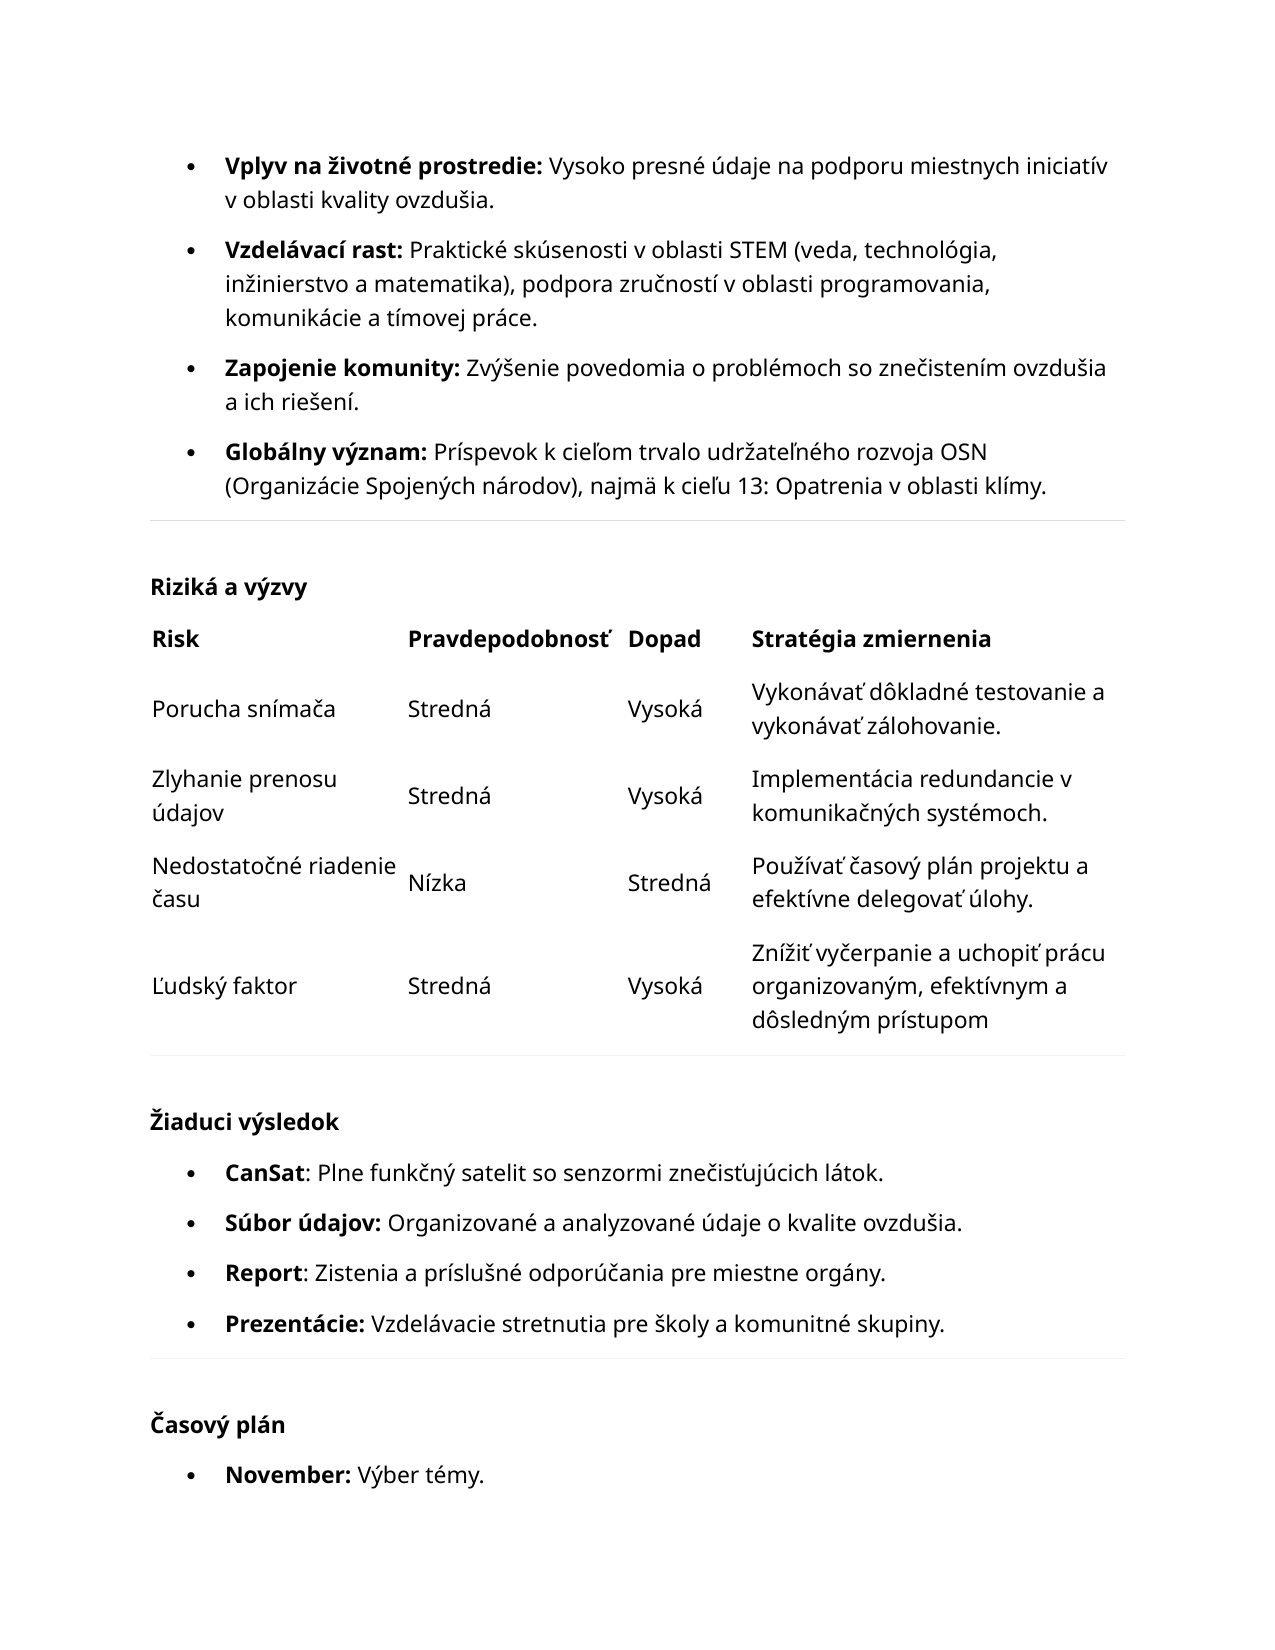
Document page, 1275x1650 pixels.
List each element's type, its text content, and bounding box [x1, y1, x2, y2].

text Žiaduci výsledok [150, 1106, 1125, 1137]
table_header Stratégia zmiernenia [750, 621, 1144, 674]
text Riziká a výzvy [150, 571, 1125, 602]
list Report: Zistenia a príslušné odporúčania pre miestne orgány. [187, 1257, 1125, 1288]
table_header Risk [150, 621, 406, 674]
list Vzdelávací rast: Praktické skúsenosti v oblasti STEM (veda, technológia, inžinierstvo a matematika), podpora zručností v oblasti programovania, komunikácie a tímovej práce. [187, 234, 1125, 333]
list Prezentácie: Vzdelávacie stretnutia pre školy a komunitné skupiny. [187, 1308, 1125, 1339]
list Súbor údajov: Organizované a analyzované údaje o kvalite ovzdušia. [187, 1207, 1125, 1238]
table_cell Nedostatočné riadenie času [150, 848, 406, 935]
list CanSat: Plne funkčný satelit so senzormi znečisťujúcich látok. [187, 1156, 1125, 1188]
table_cell Vysoká [626, 935, 750, 1055]
table_cell Stredná [626, 848, 750, 935]
table_cell Vysoká [626, 674, 750, 761]
table_cell Stredná [406, 761, 626, 848]
table_cell Zlyhanie prenosu údajov [150, 761, 406, 848]
list November: Výber témy. [187, 1459, 1125, 1490]
table_cell Nízka [406, 848, 626, 935]
table_cell Používať časový plán projektu a efektívne delegovať úlohy. [750, 848, 1144, 935]
table_cell Implementácia redundancie v komunikačných systémoch. [750, 761, 1144, 848]
table_cell Stredná [406, 674, 626, 761]
table_cell Vykonávať dôkladné testovanie a vykonávať zálohovanie. [750, 674, 1144, 761]
list Globálny význam: Príspevok k cieľom trvalo udržateľného rozvoja OSN (Organizácie Spojených národov), najmä k cieľu 13: Opatrenia v oblasti klímy. [187, 436, 1125, 501]
table_header Pravdepodobnosť [406, 621, 626, 674]
table_cell Ľudský faktor [150, 935, 406, 1055]
table_cell Stredná [406, 935, 626, 1055]
list Zapojenie komunity: Zvýšenie povedomia o problémoch so znečistením ovzdušia a ich riešení. [187, 352, 1125, 417]
table_cell Porucha snímača [150, 674, 406, 761]
text Časový plán [150, 1408, 1125, 1440]
list Vplyv na životné prostredie: Vysoko presné údaje na podporu miestnych iniciatív v oblasti kvality ovzdušia. [187, 150, 1125, 215]
table_cell Znížiť vyčerpanie a uchopiť prácu organizovaným, efektívnym a dôsledným prístupom [750, 935, 1144, 1056]
table_header Dopad [626, 621, 750, 674]
table_cell Vysoká [626, 761, 750, 848]
